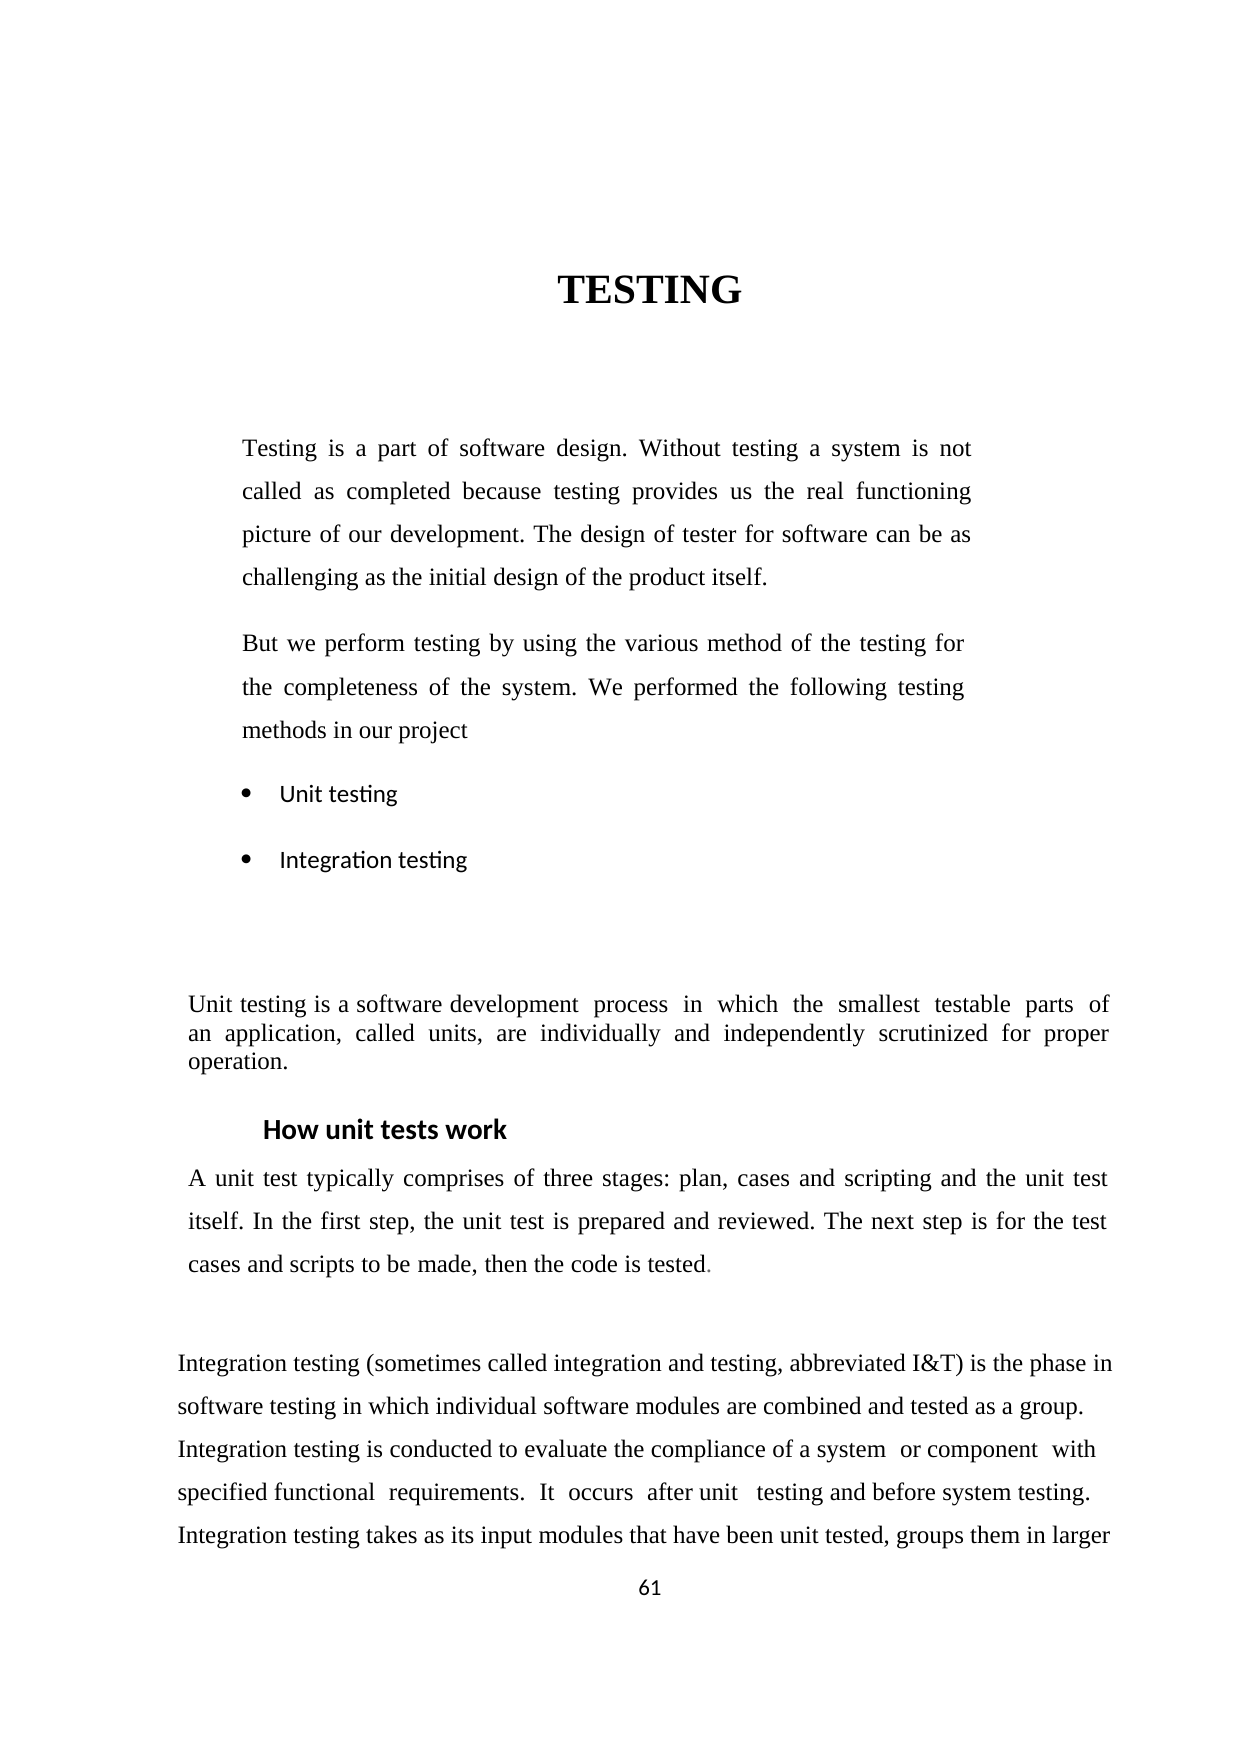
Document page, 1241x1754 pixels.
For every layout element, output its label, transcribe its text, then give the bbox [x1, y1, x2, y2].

text Testing is a part of software design. Without testing a system is not called as completed because testing provides us the real functioning picture of our development. The design of tester for software can be as challenging as the initial design of the product itself. [242, 433, 972, 591]
text TESTING [177, 264, 1122, 312]
list Unit testing [242, 778, 1122, 809]
text Unit testing is a software development process in which the smallest testable parts of an application, called units, are individually and independently scrutinized for proper operation. [188, 989, 1109, 1075]
list Integration testing [242, 844, 1122, 875]
text But we perform testing by using the various method of the testing for the completeness of the system. We performed the following testing methods in our project [242, 628, 965, 743]
text A unit test typically comprises of three stages: plan, cases and scripting and the unit test itself. In the first step, the unit test is prepared and reviewed. The next step is for the test cases and scripts to be made, then the code is tested. [188, 1163, 1109, 1278]
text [177, 1348, 1122, 1549]
text How unit tests work [263, 1113, 1122, 1146]
